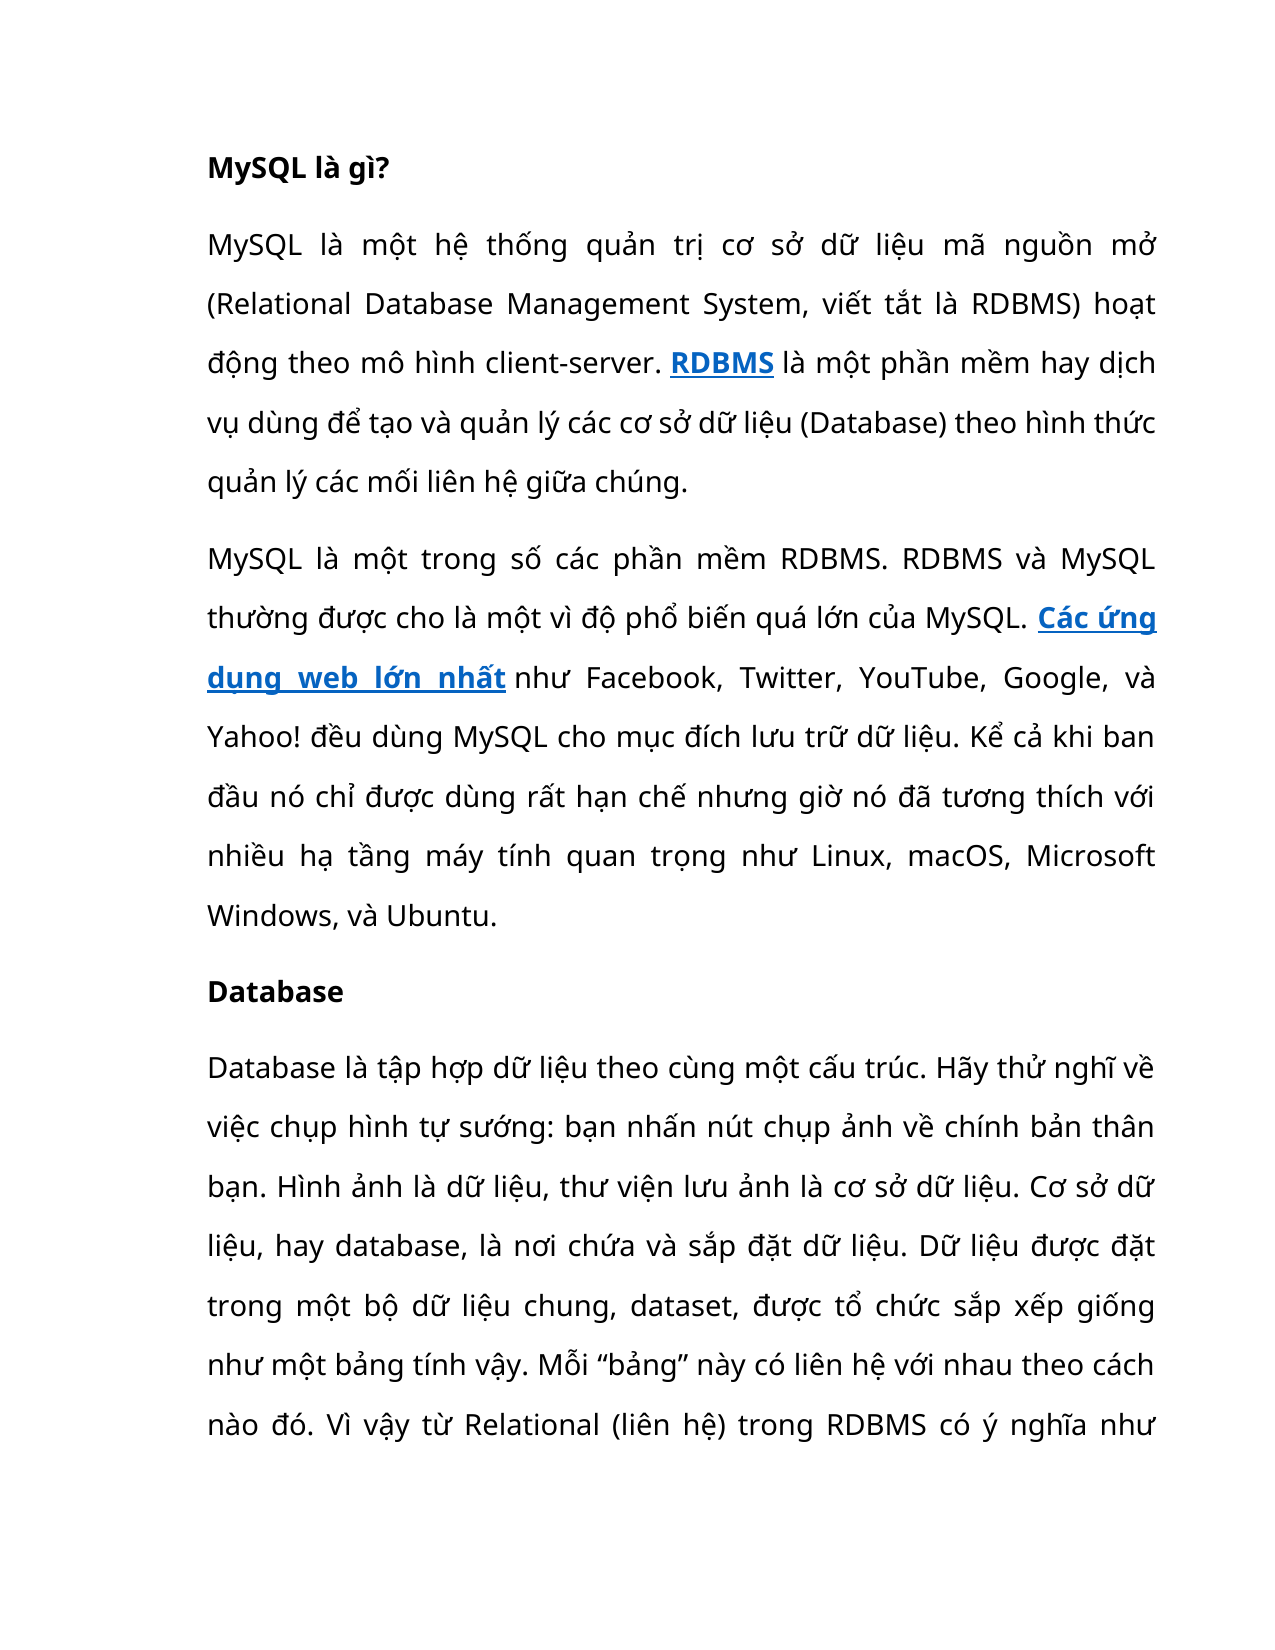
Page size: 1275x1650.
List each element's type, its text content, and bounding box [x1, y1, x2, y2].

text MySQL là gì? [207, 148, 1157, 187]
text Database [207, 971, 1157, 1011]
text MySQL là một trong số các phần mềm RDBMS. RDBMS và MySQL thường được cho là một vì độ phổ biến quá lớn của MySQL. Các ứng dụng web lớn nhất như Facebook, Twitter, YouTube, Google, và Yahoo! đều dùng MySQL cho mục đích lưu trữ dữ liệu. Kể cả khi ban đầu nó chỉ được dùng rất hạn chế nhưng giờ nó đã tương thích với nhiều hạ tầng máy tính quan trọng như Linux, macOS, Microsoft Windows, và Ubuntu. [207, 538, 1157, 934]
text MySQL là một hệ thống quản trị cơ sở dữ liệu mã nguồn mở (Relational Database Management System, viết tắt là RDBMS) hoạt động theo mô hình client-server. RDBMS là một phần mềm hay dịch vụ dùng để tạo và quản lý các cơ sở dữ liệu (Database) theo hình thức quản lý các mối liên hệ giữa chúng. [207, 224, 1157, 501]
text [207, 1047, 1157, 1444]
